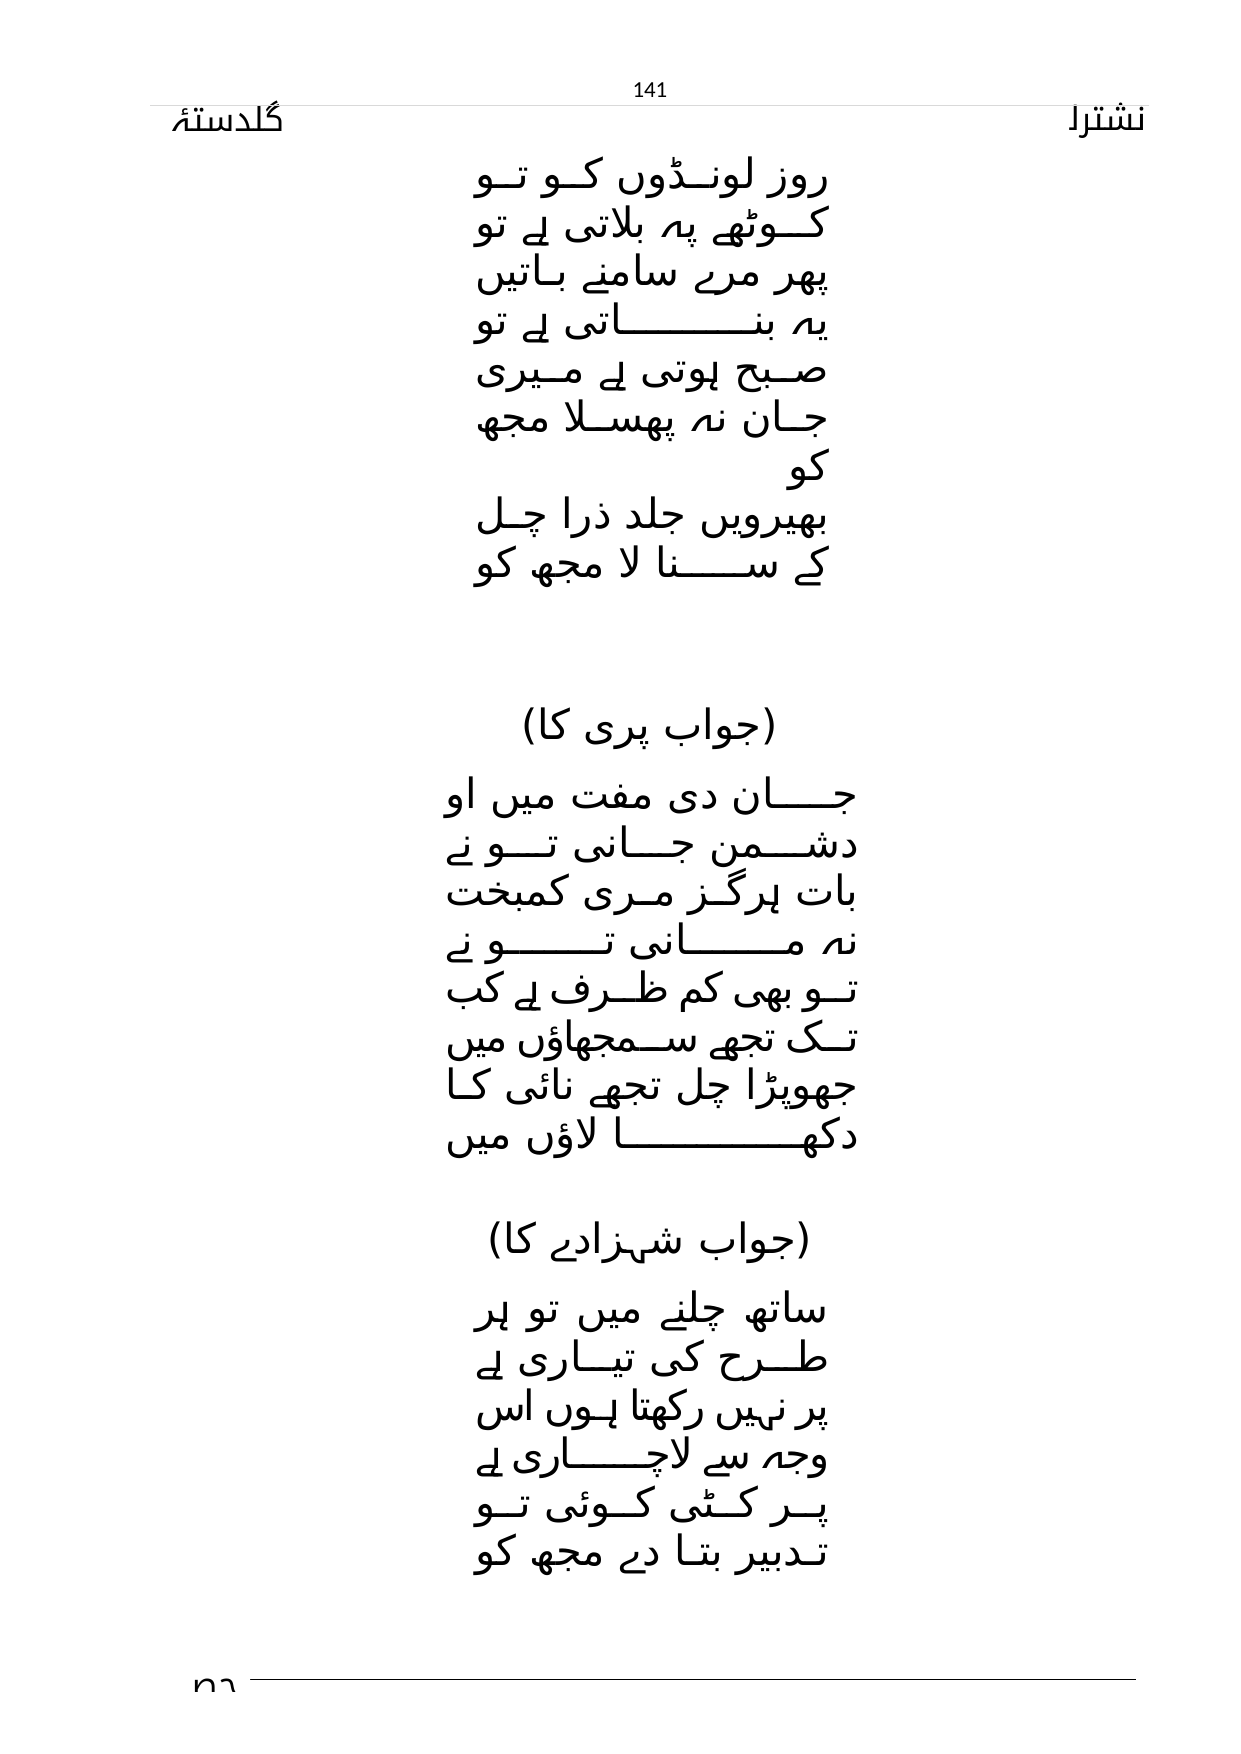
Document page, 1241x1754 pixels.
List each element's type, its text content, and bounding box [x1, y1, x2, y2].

text (جواب پری کا) [150, 700, 1149, 749]
text (جواب شہزادے کا) [150, 1215, 1149, 1263]
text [475, 1284, 829, 1576]
text جان دی مفت میں او دشمن جانی تو نے بات ہرگز مری کمبخت نہ مانی تو نے تو بھی کم ظرف ہے کب تک تجھے سمجھاؤں میں جھوپڑا چل تجھے نائی کا دکھا لاؤں میں [445, 770, 859, 1215]
text روز لونڈوں کو تو کوٹھے پہ بلاتی ہے تو پھر مرے سامنے باتیں یہ بناتی ہے تو صبح ہوتی ہے میری جان نہ پھسلا مجھ کو بھیرویں جلد ذرا چل کے سنا لا مجھ کو [475, 150, 829, 644]
